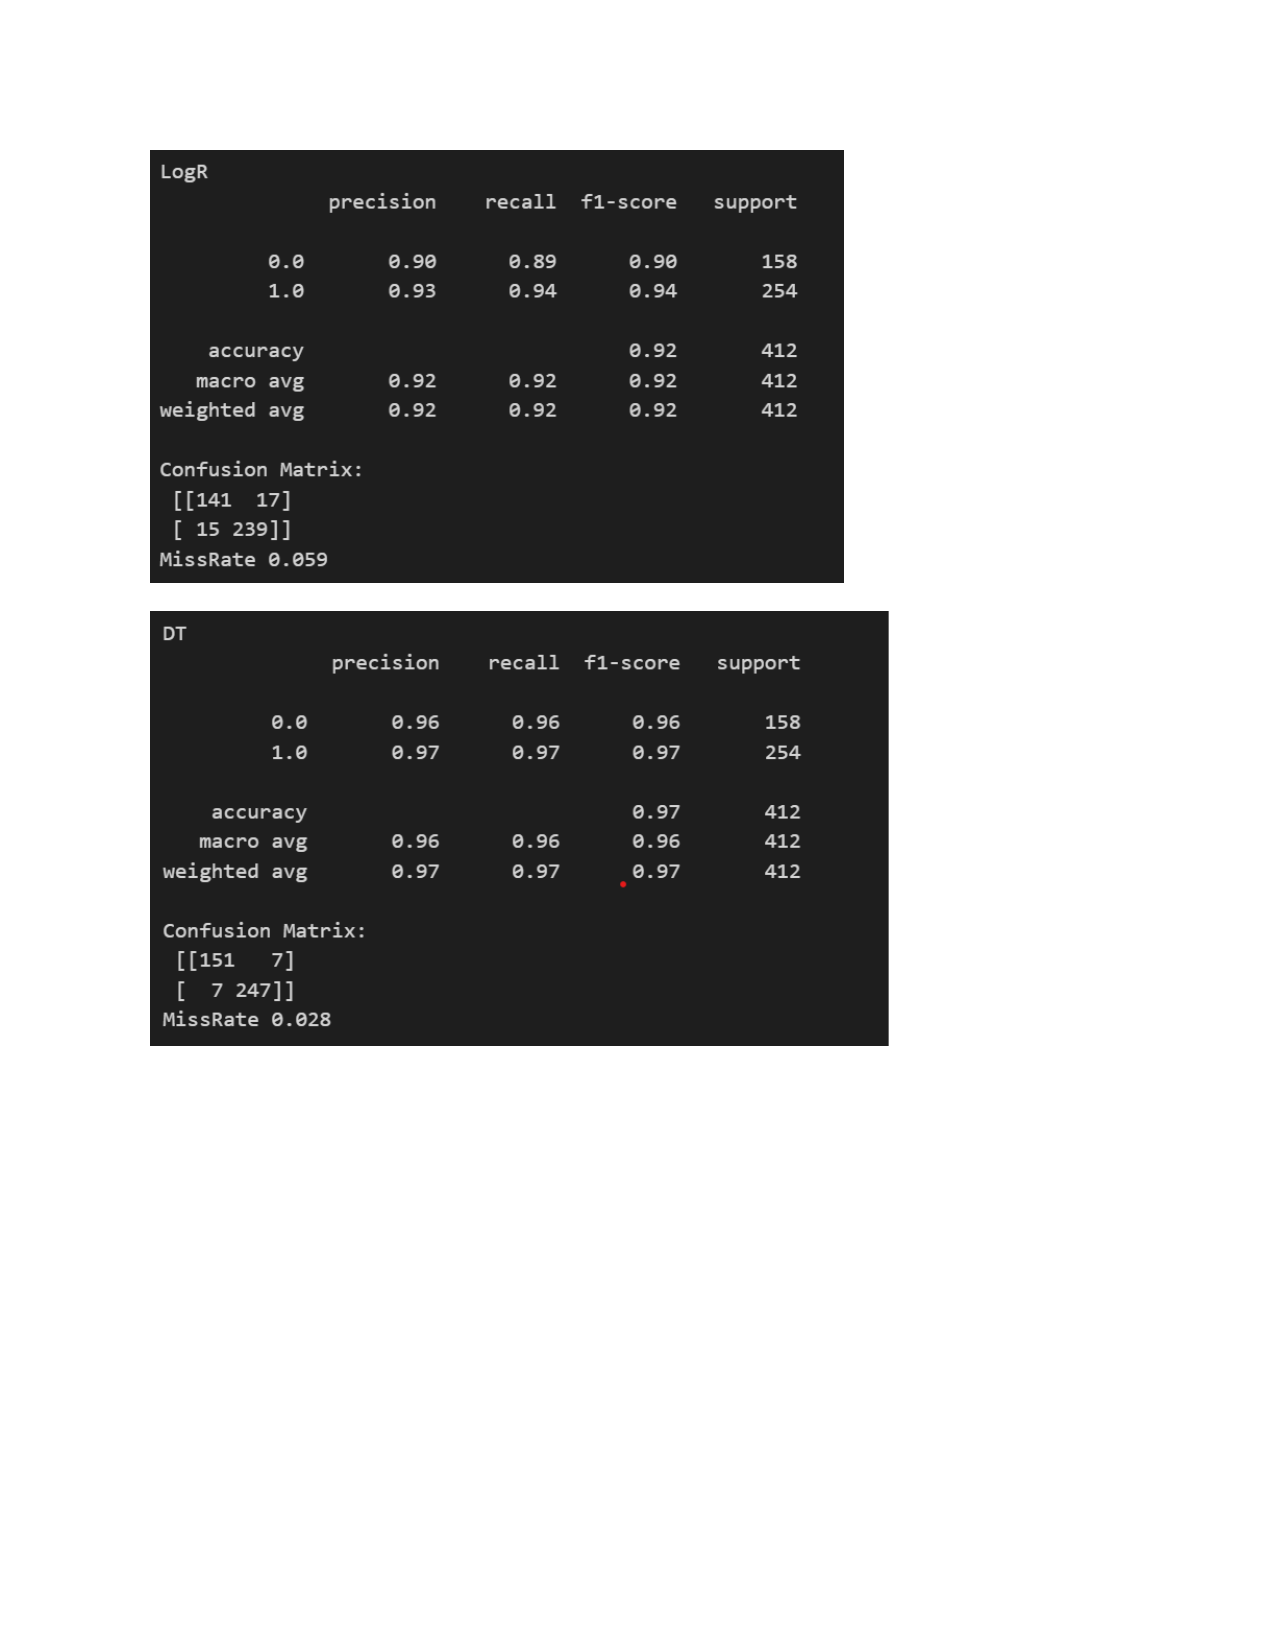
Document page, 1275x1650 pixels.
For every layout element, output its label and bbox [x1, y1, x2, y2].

picture [150, 611, 889, 1046]
picture [150, 150, 844, 583]
